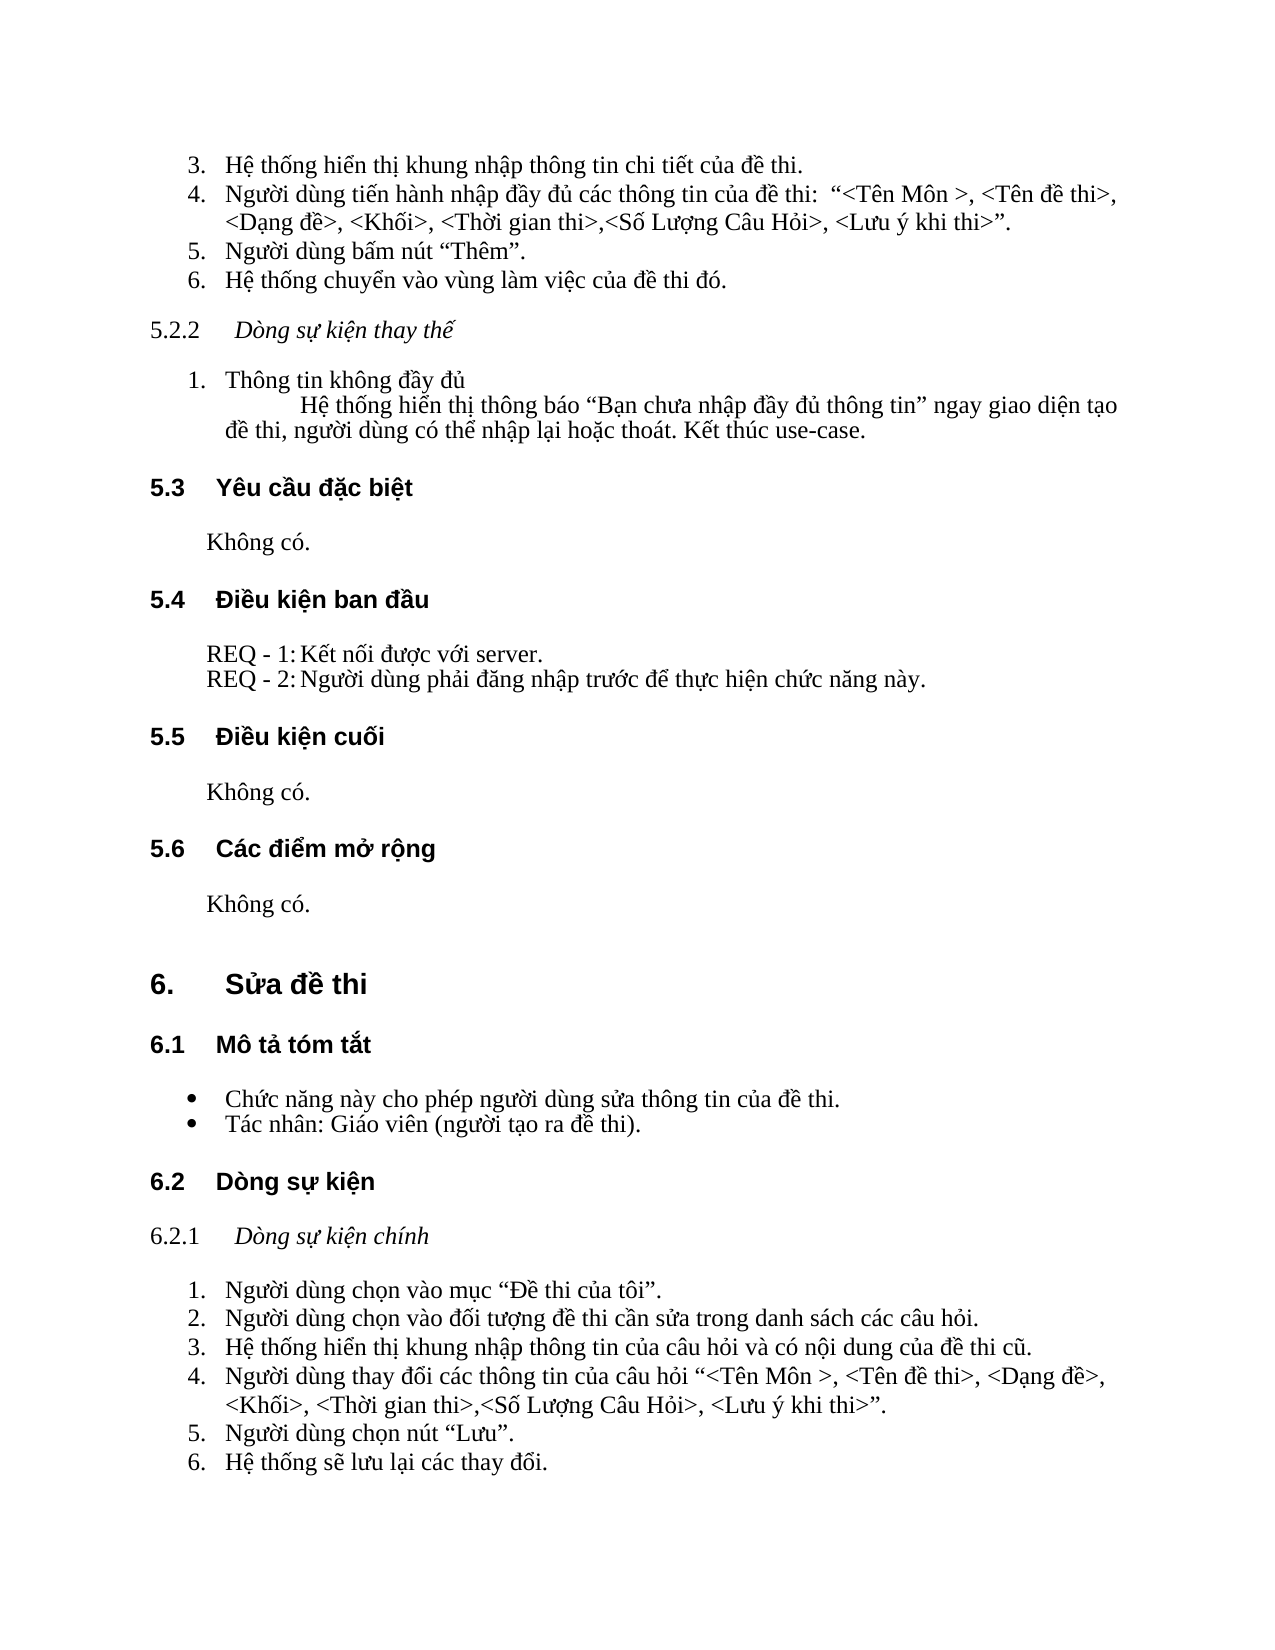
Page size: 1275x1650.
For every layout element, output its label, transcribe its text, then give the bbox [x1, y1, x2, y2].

list Người dùng thay đổi các thông tin của câu hỏi “<Tên Môn >, <Tên đề thi>, <Dạng đề>, <Khối>, <Thời gian thi>,<Số Lượng Câu Hỏi>, <Lưu ý khi thi>”. [187, 1361, 1125, 1418]
list Kết nối được với server. [206, 643, 1125, 668]
subtitle Dòng sự kiện chính [150, 1225, 1125, 1250]
list Hệ thống hiển thị thông báo “Bạn chưa nhập đầy đủ thông tin” ngay giao diện tạo đề thi, người dùng có thể nhập lại hoặc thoát. Kết thúc use-case. [225, 394, 1125, 444]
list Người dùng chọn nút “Lưu”. [187, 1418, 1125, 1447]
text Không có. [206, 780, 1125, 805]
subtitle Các điểm mở rộng [150, 834, 1125, 863]
text Không có. [206, 892, 1125, 917]
list Hệ thống hiển thị khung nhập thông tin của câu hỏi và có nội dung của đề thi cũ. [187, 1332, 1125, 1361]
subtitle Dòng sự kiện [150, 1167, 1125, 1196]
text Không có. [206, 531, 1125, 556]
subtitle Dòng sự kiện thay thế [150, 319, 1125, 344]
list Hệ thống chuyển vào vùng làm việc của đề thi đó. [187, 265, 1125, 294]
subtitle Điều kiện ban đầu [150, 585, 1125, 614]
list Người dùng chọn vào mục “Đề thi của tôi”. [187, 1275, 1125, 1303]
list Người dùng chọn vào đối tượng đề thi cần sửa trong danh sách các câu hỏi. [187, 1303, 1125, 1332]
subtitle Điều kiện cuối [150, 722, 1125, 751]
list Tác nhân: Giáo viên (người tạo ra đề thi). [187, 1113, 1125, 1138]
subtitle Mô tả tóm tắt [150, 1030, 1125, 1058]
list Chức năng này cho phép người dùng sửa thông tin của đề thi. [187, 1088, 1125, 1113]
subtitle Sửa đề thi [150, 967, 1125, 1001]
list Người dùng phải đăng nhập trước để thực hiện chức năng này. [206, 668, 1125, 693]
list Hệ thống sẽ lưu lại các thay đổi. [187, 1447, 1125, 1476]
list Thông tin không đầy đủ [187, 369, 1125, 394]
list Người dùng bấm nút “Thêm”. [187, 236, 1125, 265]
list Hệ thống hiển thị khung nhập thông tin chi tiết của đề thi. [187, 150, 1125, 179]
subtitle Yêu cầu đặc biệt [150, 473, 1125, 502]
list Người dùng tiến hành nhập đầy đủ các thông tin của đề thi: “<Tên Môn >, <Tên đề thi>, <Dạng đề>, <Khối>, <Thời gian thi>,<Số Lượng Câu Hỏi>, <Lưu ý khi thi>”. [187, 179, 1125, 236]
